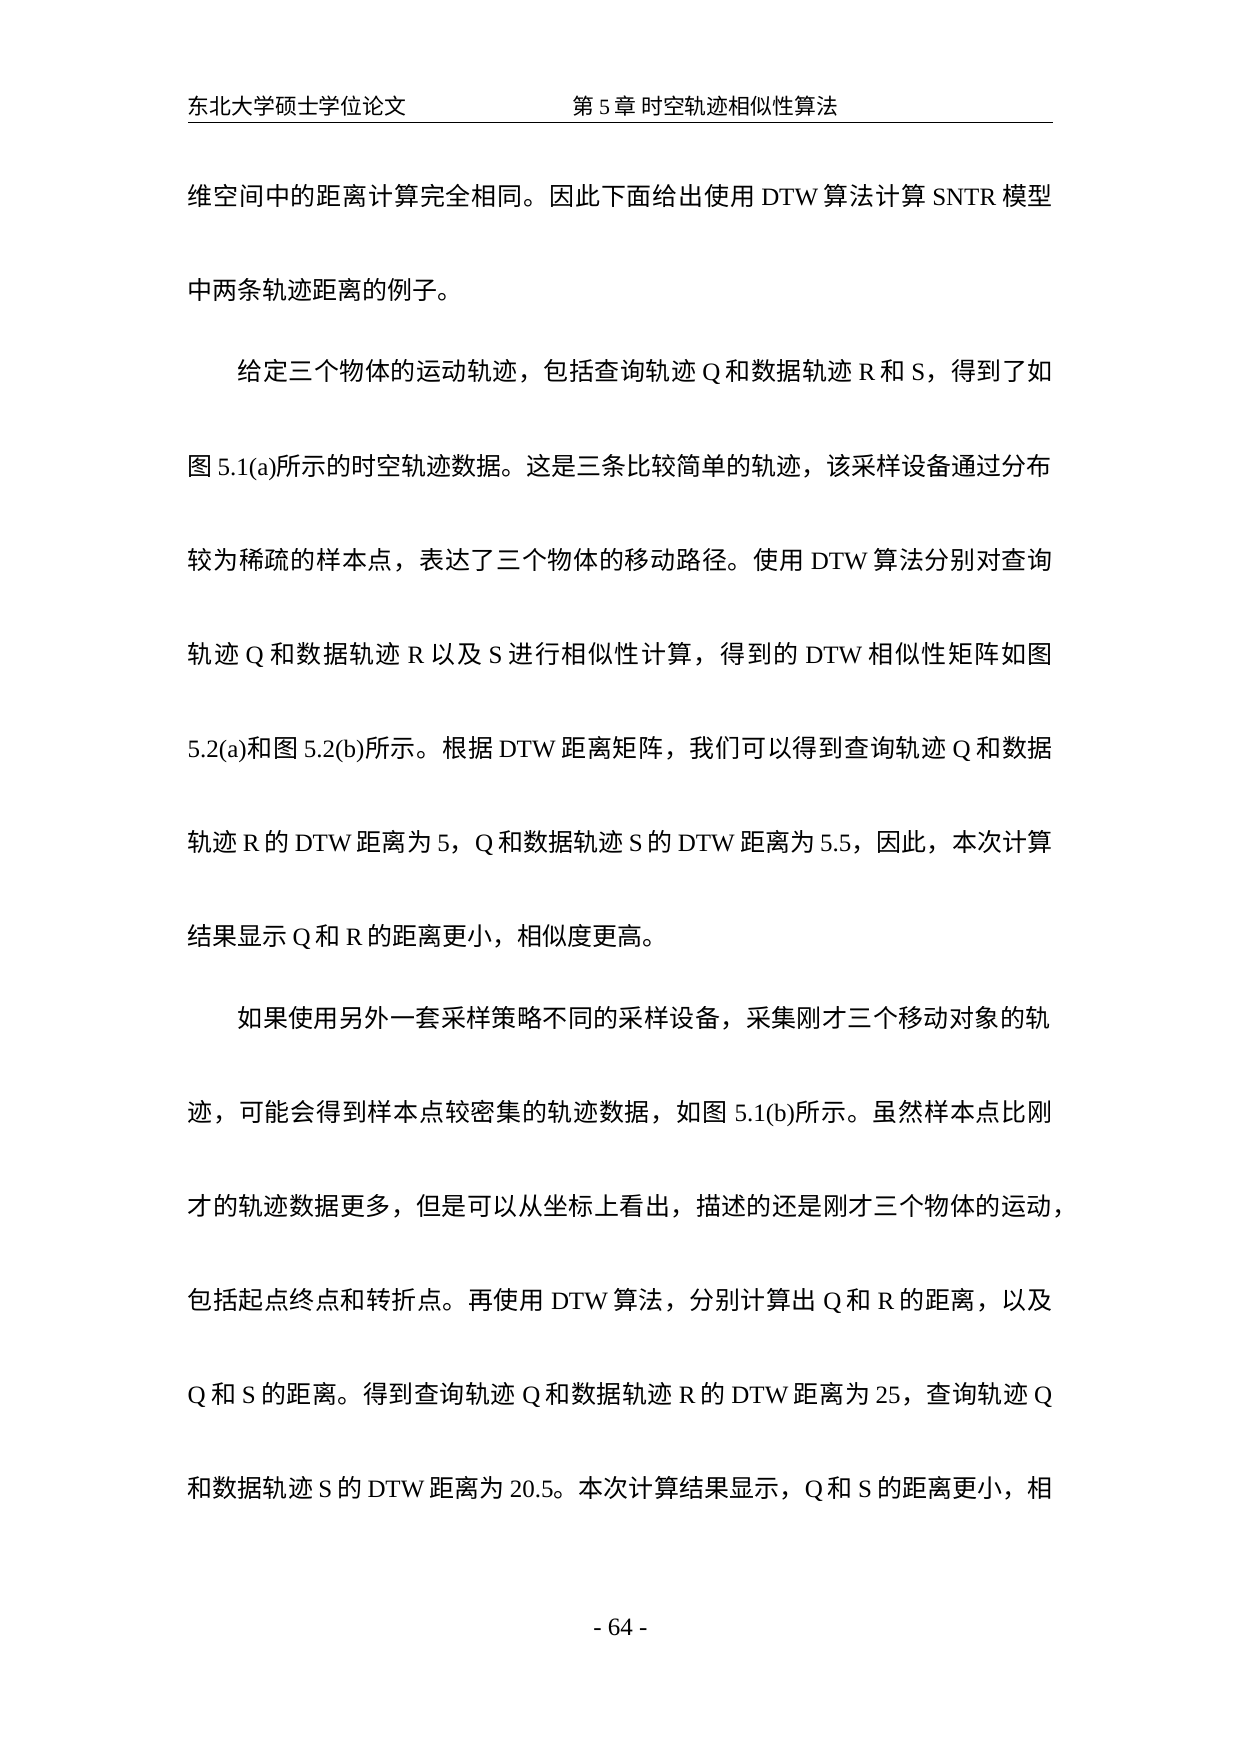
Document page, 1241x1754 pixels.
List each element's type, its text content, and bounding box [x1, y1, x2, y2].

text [187, 162, 1053, 321]
text 给定三个物体的运动轨迹，包括查询轨迹Q和数据轨迹R和S，得到了如图5.1(a)所示的时空轨迹数据。这是三条比较简单的轨迹，该采样设备通过分布较为稀疏的样本点，表达了三个物体的移动路径。使用DTW算法分别对查询轨迹Q和数据轨迹R以及S进行相似性计算，得到的DTW相似性矩阵如图5.2(a)和图5.2(b)所示。根据DTW距离矩阵，我们可以得到查询轨迹Q和数据轨迹R的DTW距离为5，Q和数据轨迹S的DTW距离为5.5，因此，本次计算结果显示Q和R的距离更小，相似度更高。 [187, 337, 1053, 967]
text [187, 984, 1053, 1519]
